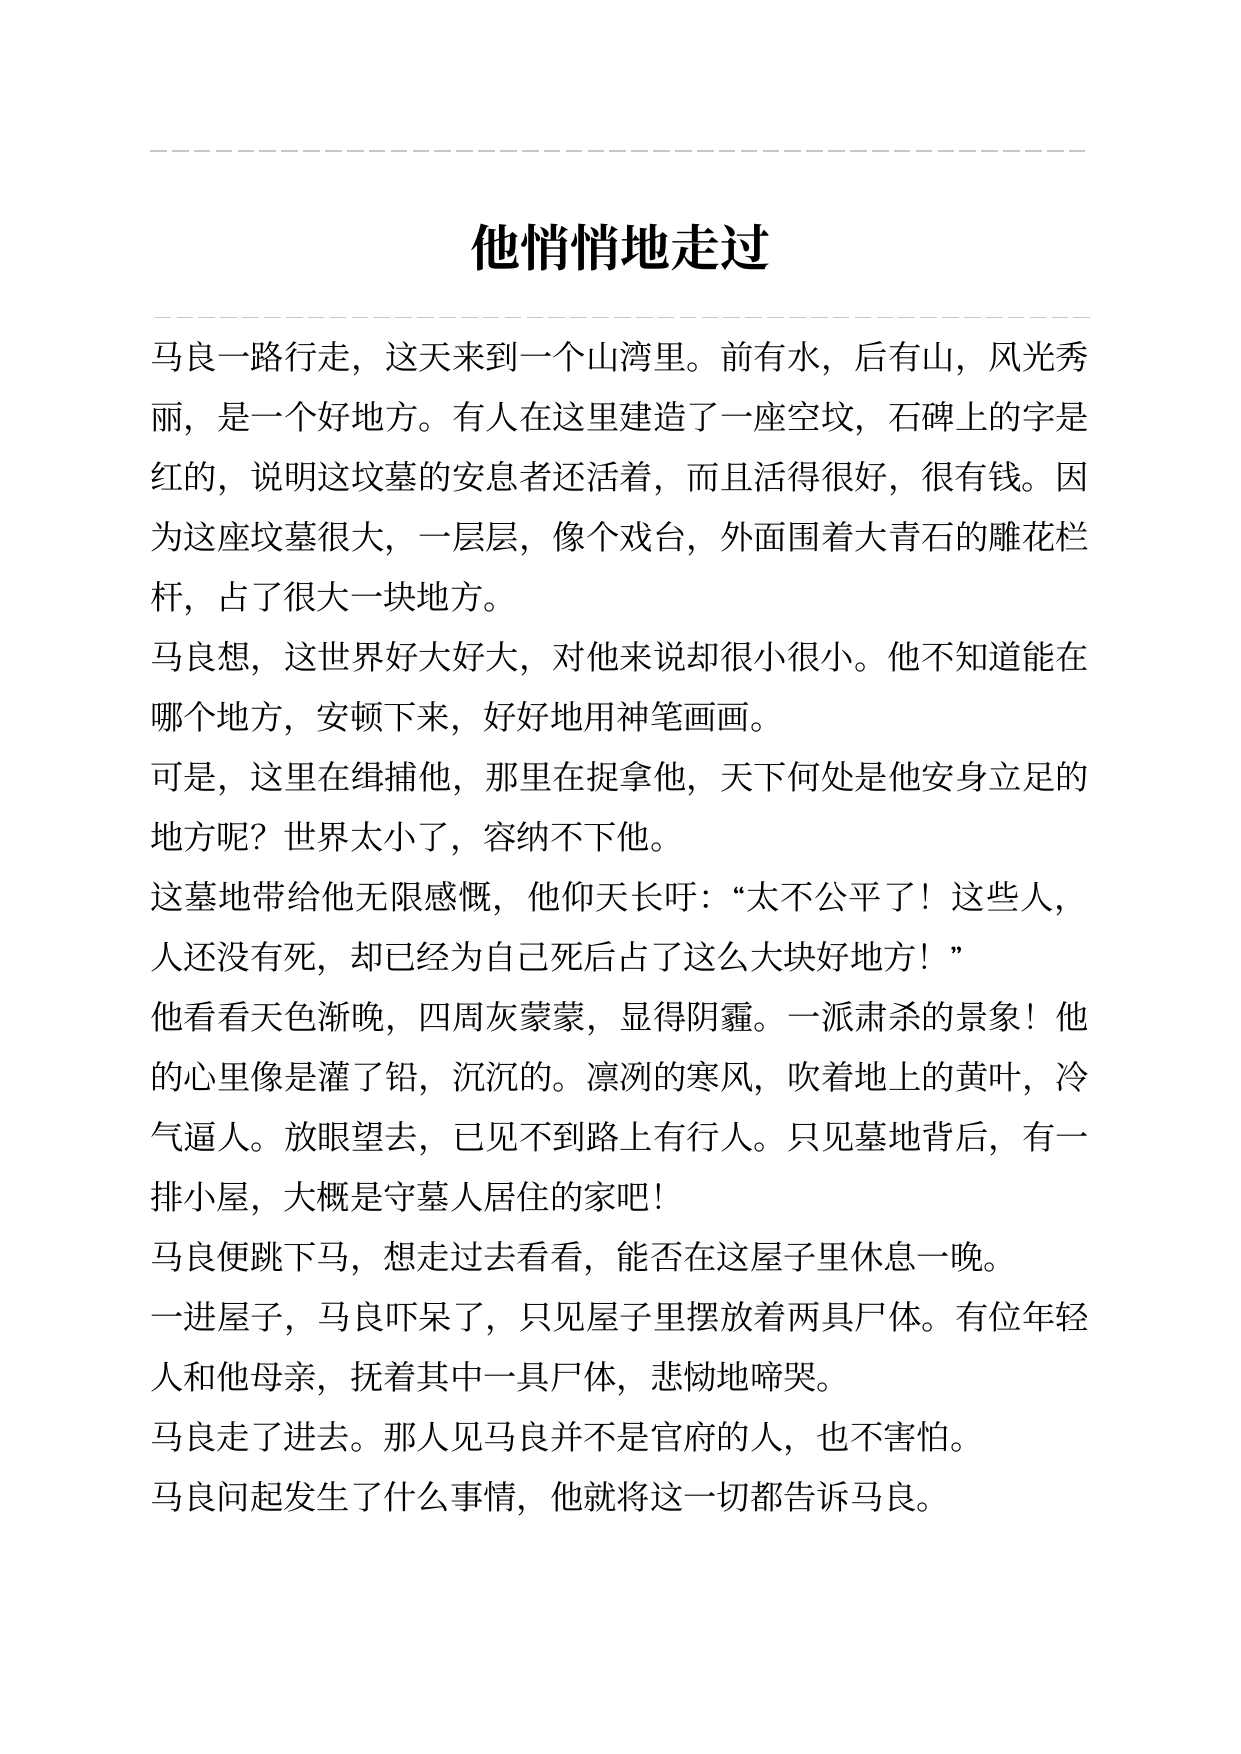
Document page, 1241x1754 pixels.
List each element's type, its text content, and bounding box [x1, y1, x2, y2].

text 马良想，这世界好大好大，对他来说却很小很小。他不知道能在哪个地方，安顿下来，好好地用神笔画画。 [150, 618, 1090, 738]
text 一进屋子，马良吓呆了，只见屋子里摆放着两具尸体。有位年轻人和他母亲，抚着其中一具尸体，悲恸地啼哭。 [150, 1278, 1090, 1398]
text 马良走了进去。那人见马良并不是官府的人，也不害怕。 [150, 1398, 1090, 1458]
text 他看看天色渐晚，四周灰蒙蒙，显得阴霾。一派肃杀的景象！他的心里像是灌了铅，沉沉的。凛冽的寒风，吹着地上的黄叶，冷气逼人。放眼望去，已见不到路上有行人。只见墓地背后，有一排小屋，大概是守墓人居住的家吧！ [150, 978, 1090, 1218]
text 马良问起发生了什么事情，他就将这一切都告诉马良。 [150, 1458, 1090, 1518]
text 可是，这里在缉捕他，那里在捉拿他，天下何处是他安身立足的地方呢？世界太小了，容纳不下他。 [150, 738, 1090, 858]
text 马良一路行走，这天来到一个山湾里。前有水，后有山，风光秀丽，是一个好地方。有人在这里建造了一座空坟，石碑上的字是红的，说明这坟墓的安息者还活着，而且活得很好，很有钱。因为这座坟墓很大，一层层，像个戏台，外面围着大青石的雕花栏杆，占了很大一块地方。 [150, 318, 1090, 618]
text 马良便跳下马，想走过去看看，能否在这屋子里休息一晚。 [150, 1218, 1090, 1278]
text 这墓地带给他无限感慨，他仰天长吁：“太不公平了！这些人，人还没有死，却已经为自己死后占了这么大块好地方！” [150, 858, 1090, 978]
subtitle 他悄悄地走过 [150, 150, 1090, 318]
